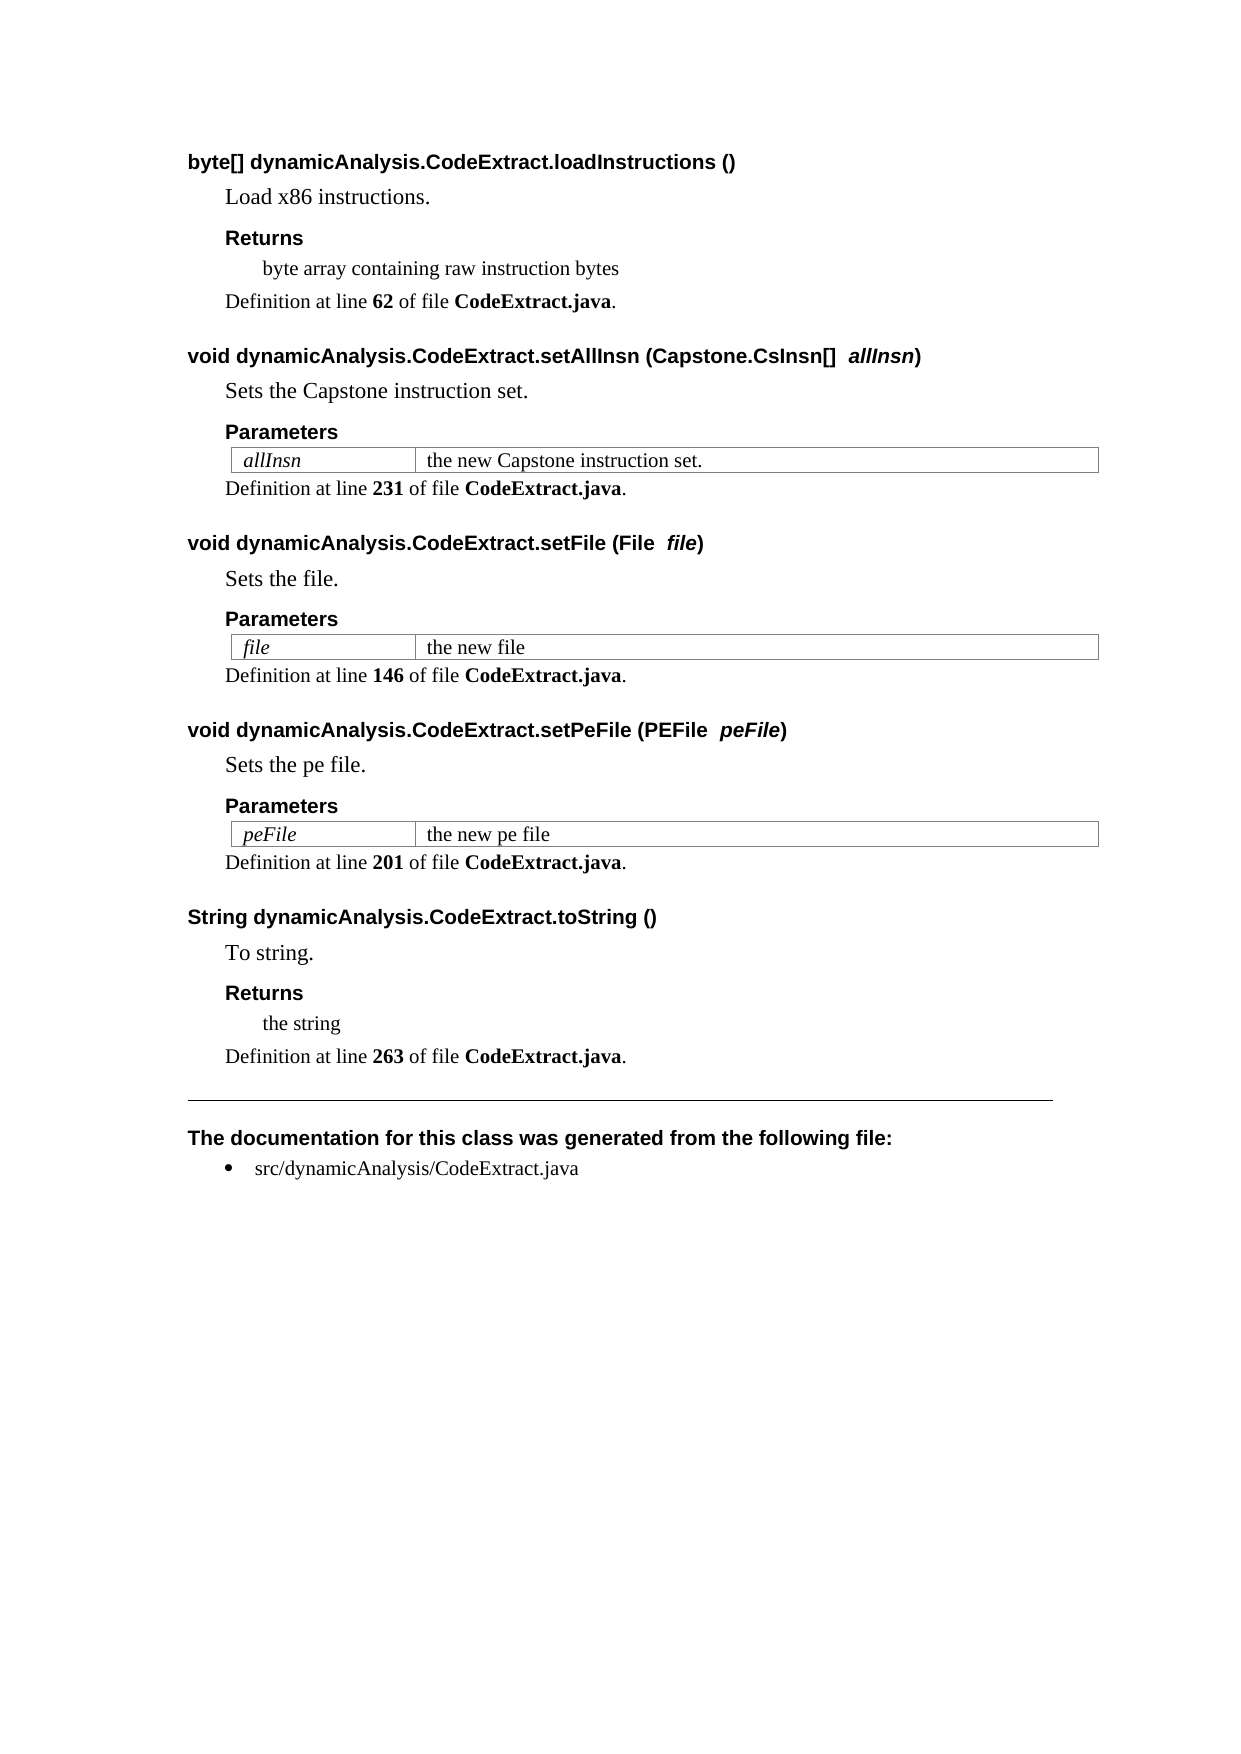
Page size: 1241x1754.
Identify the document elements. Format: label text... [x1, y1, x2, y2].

subtitle Parameters [225, 607, 1053, 631]
text byte array containing raw instruction bytes [262, 256, 1053, 279]
text the string [262, 1011, 1053, 1035]
subtitle The documentation for this class was generated from the following file: [187, 1126, 1053, 1150]
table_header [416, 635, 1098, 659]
list Definition at line 231 of file CodeExtract.java. [225, 476, 1053, 500]
subtitle byte[] dynamicAnalysis.CodeExtract.loadInstructions () [187, 150, 1053, 174]
list Definition at line 146 of file CodeExtract.java. [225, 663, 1053, 687]
list src/dynamicAnalysis/CodeExtract.java [225, 1156, 1053, 1180]
text Sets the Capstone instruction set. [225, 378, 1053, 404]
subtitle Returns [225, 225, 1053, 249]
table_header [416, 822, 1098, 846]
list Definition at line 263 of file CodeExtract.java. [225, 1044, 1053, 1068]
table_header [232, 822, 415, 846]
subtitle String dynamicAnalysis.CodeExtract.toString () [187, 905, 1053, 929]
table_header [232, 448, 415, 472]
text To string. [225, 938, 1053, 965]
text Load x86 instructions. [225, 183, 1053, 210]
subtitle void dynamicAnalysis.CodeExtract.setAllInsn (Capstone.CsInsn[] allInsn) [187, 344, 1053, 368]
text Sets the file. [225, 564, 1053, 591]
text Sets the pe file. [225, 752, 1053, 778]
subtitle Parameters [225, 793, 1053, 817]
list Definition at line 201 of file CodeExtract.java. [225, 850, 1053, 874]
subtitle void dynamicAnalysis.CodeExtract.setPeFile (PEFile peFile) [187, 718, 1053, 742]
subtitle Parameters [225, 419, 1053, 443]
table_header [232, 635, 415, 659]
subtitle void dynamicAnalysis.CodeExtract.setFile (File file) [187, 531, 1053, 555]
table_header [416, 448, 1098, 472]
list Definition at line 62 of file CodeExtract.java. [225, 289, 1053, 313]
subtitle Returns [225, 981, 1053, 1004]
